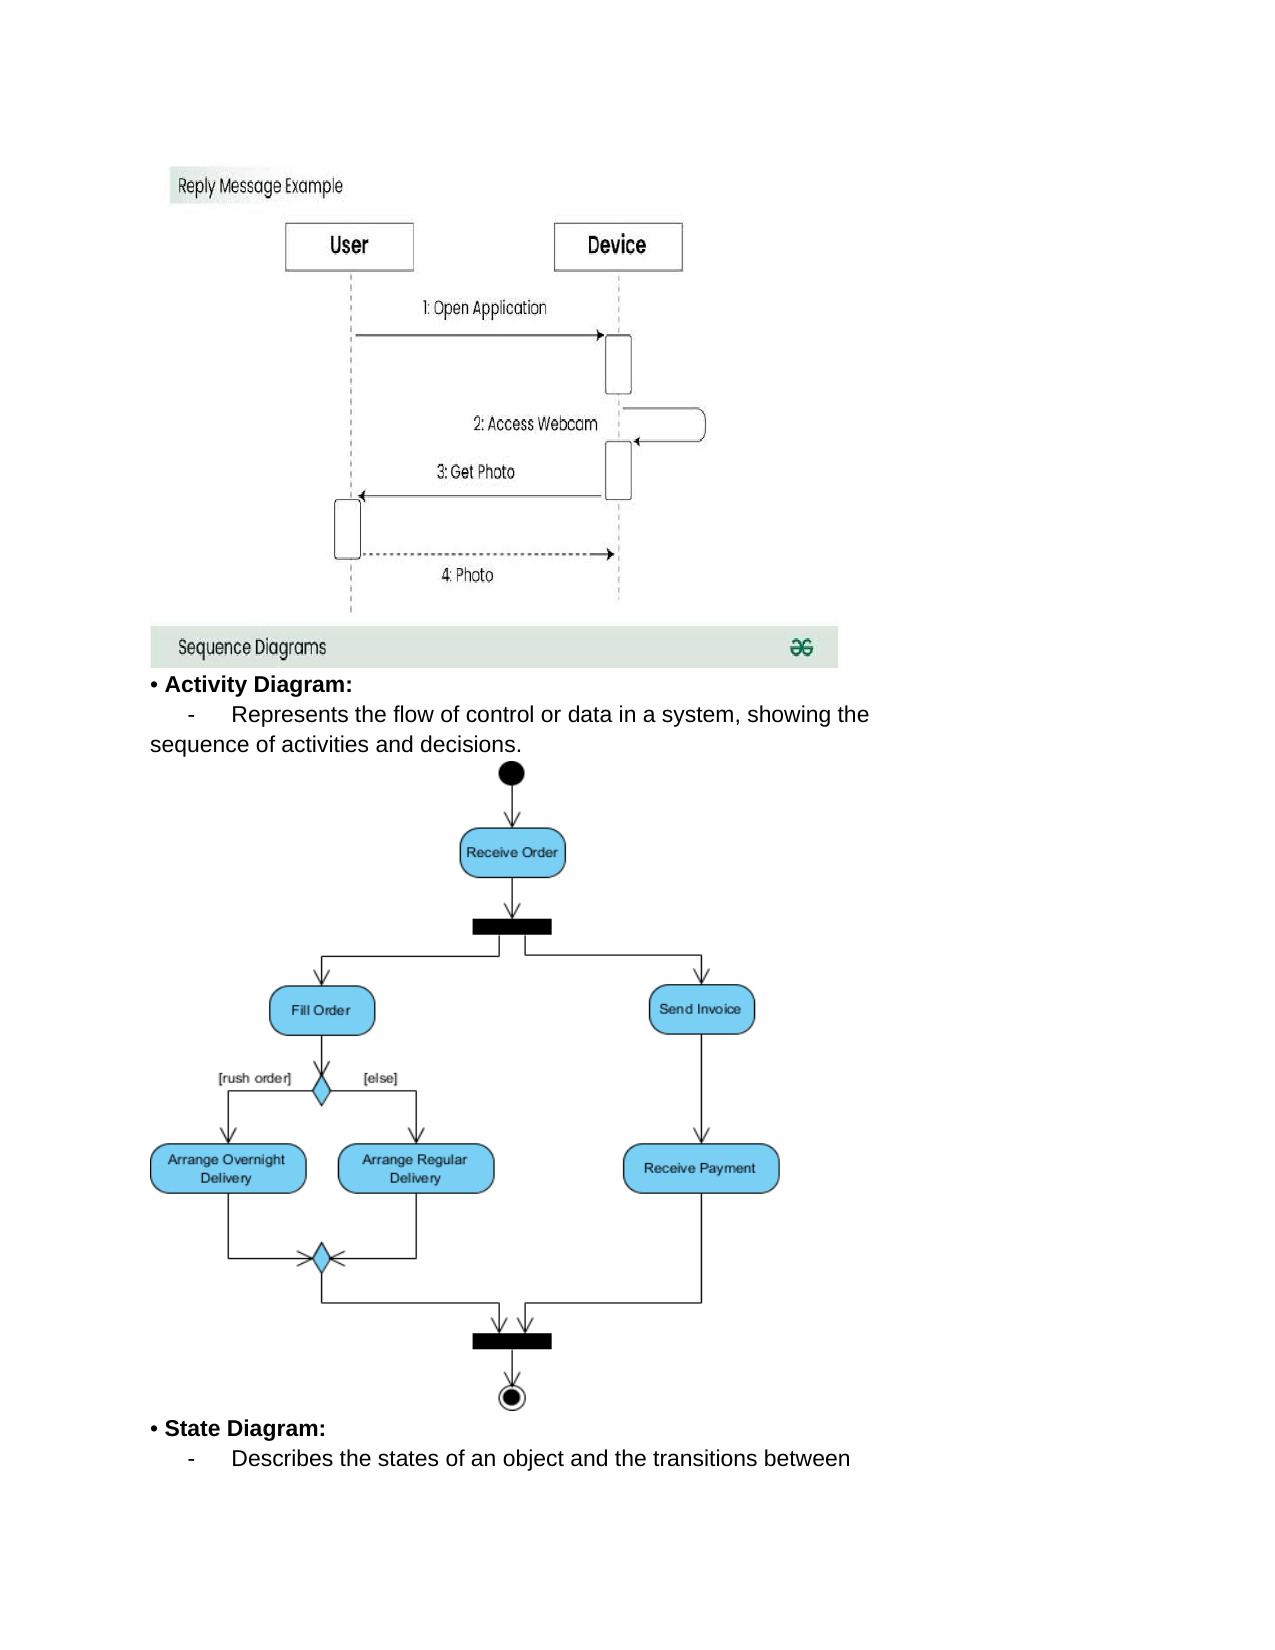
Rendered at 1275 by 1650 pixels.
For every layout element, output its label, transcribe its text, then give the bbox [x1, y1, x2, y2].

list Describes the states of an object and the transitions between [187, 1445, 1125, 1471]
text • Activity Diagram: [150, 671, 1125, 697]
text • State Diagram: [150, 1414, 1125, 1441]
picture [150, 761, 780, 1411]
picture [150, 150, 839, 668]
list Represents the flow of control or data in a system, showing the [187, 701, 1125, 728]
text sequence of activities and decisions. [150, 731, 1125, 758]
